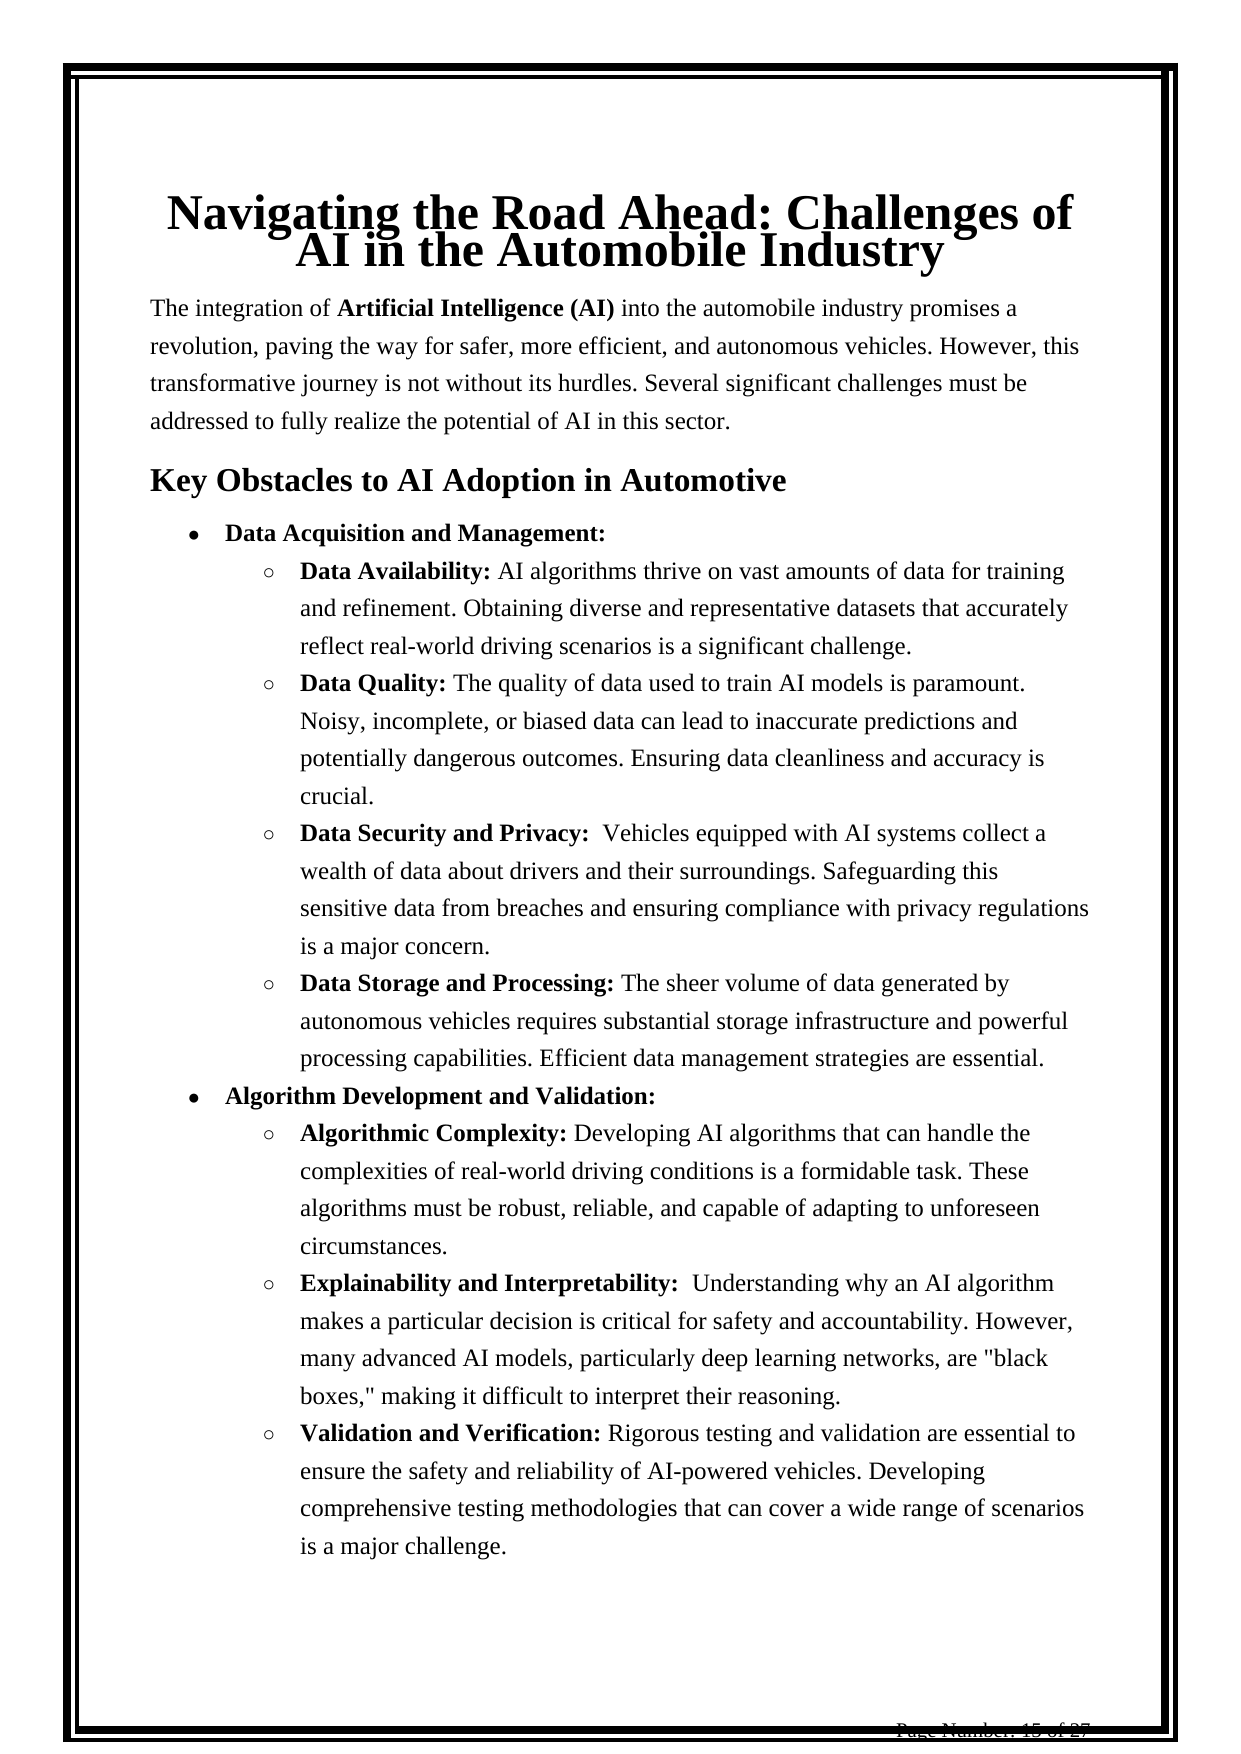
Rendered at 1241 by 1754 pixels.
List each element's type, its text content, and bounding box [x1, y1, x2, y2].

list Data Acquisition and Management: [187, 512, 1090, 549]
list Algorithm Development and Validation: [187, 1074, 1090, 1112]
list Data Security and Privacy: Vehicles equipped with AI systems collect a wealth of data about drivers and their surroundings. Safeguarding this sensitive data from breaches and ensuring compliance with privacy regulations is a major concern. [262, 812, 1090, 962]
list Explainability and Interpretability: Understanding why an AI algorithm makes a particular decision is critical for safety and accountability. However, many advanced AI models, particularly deep learning networks, are "black boxes," making it difficult to interpret their reasoning. [262, 1262, 1090, 1412]
list Validation and Verification: Rigorous testing and validation are essential to ensure the safety and reliability of AI-powered vehicles. Developing comprehensive testing methodologies that can cover a wide range of scenarios is a major challenge. [262, 1412, 1090, 1562]
list Data Storage and Processing: The sheer volume of data generated by autonomous vehicles requires substantial storage infrastructure and powerful processing capabilities. Efficient data management strategies are essential. [262, 962, 1090, 1074]
list Data Quality: The quality of data used to train AI models is paramount. Noisy, incomplete, or biased data can lead to inaccurate predictions and potentially dangerous outcomes. Ensuring data cleanliness and accuracy is crucial. [262, 662, 1090, 812]
text The integration of Artificial Intelligence (AI) into the automobile industry promises a revolution, paving the way for safer, more efficient, and autonomous vehicles. However, this transformative journey is not without its hurdles. Several significant challenges must be addressed to fully realize the potential of AI in this sector. [150, 287, 1090, 437]
list Algorithmic Complexity: Developing AI algorithms that can handle the complexities of real-world driving conditions is a formidable task. These algorithms must be robust, reliable, and capable of adapting to unforeseen circumstances. [262, 1112, 1090, 1262]
list Data Availability: AI algorithms thrive on vast amounts of data for training and refinement. Obtaining diverse and representative datasets that accurately reflect real-world driving scenarios is a significant challenge. [262, 549, 1090, 662]
title Navigating the Road Ahead: Challenges of AI in the Automobile Industry [150, 199, 1090, 274]
subtitle Key Obstacles to AI Adoption in Automotive [150, 462, 1090, 499]
